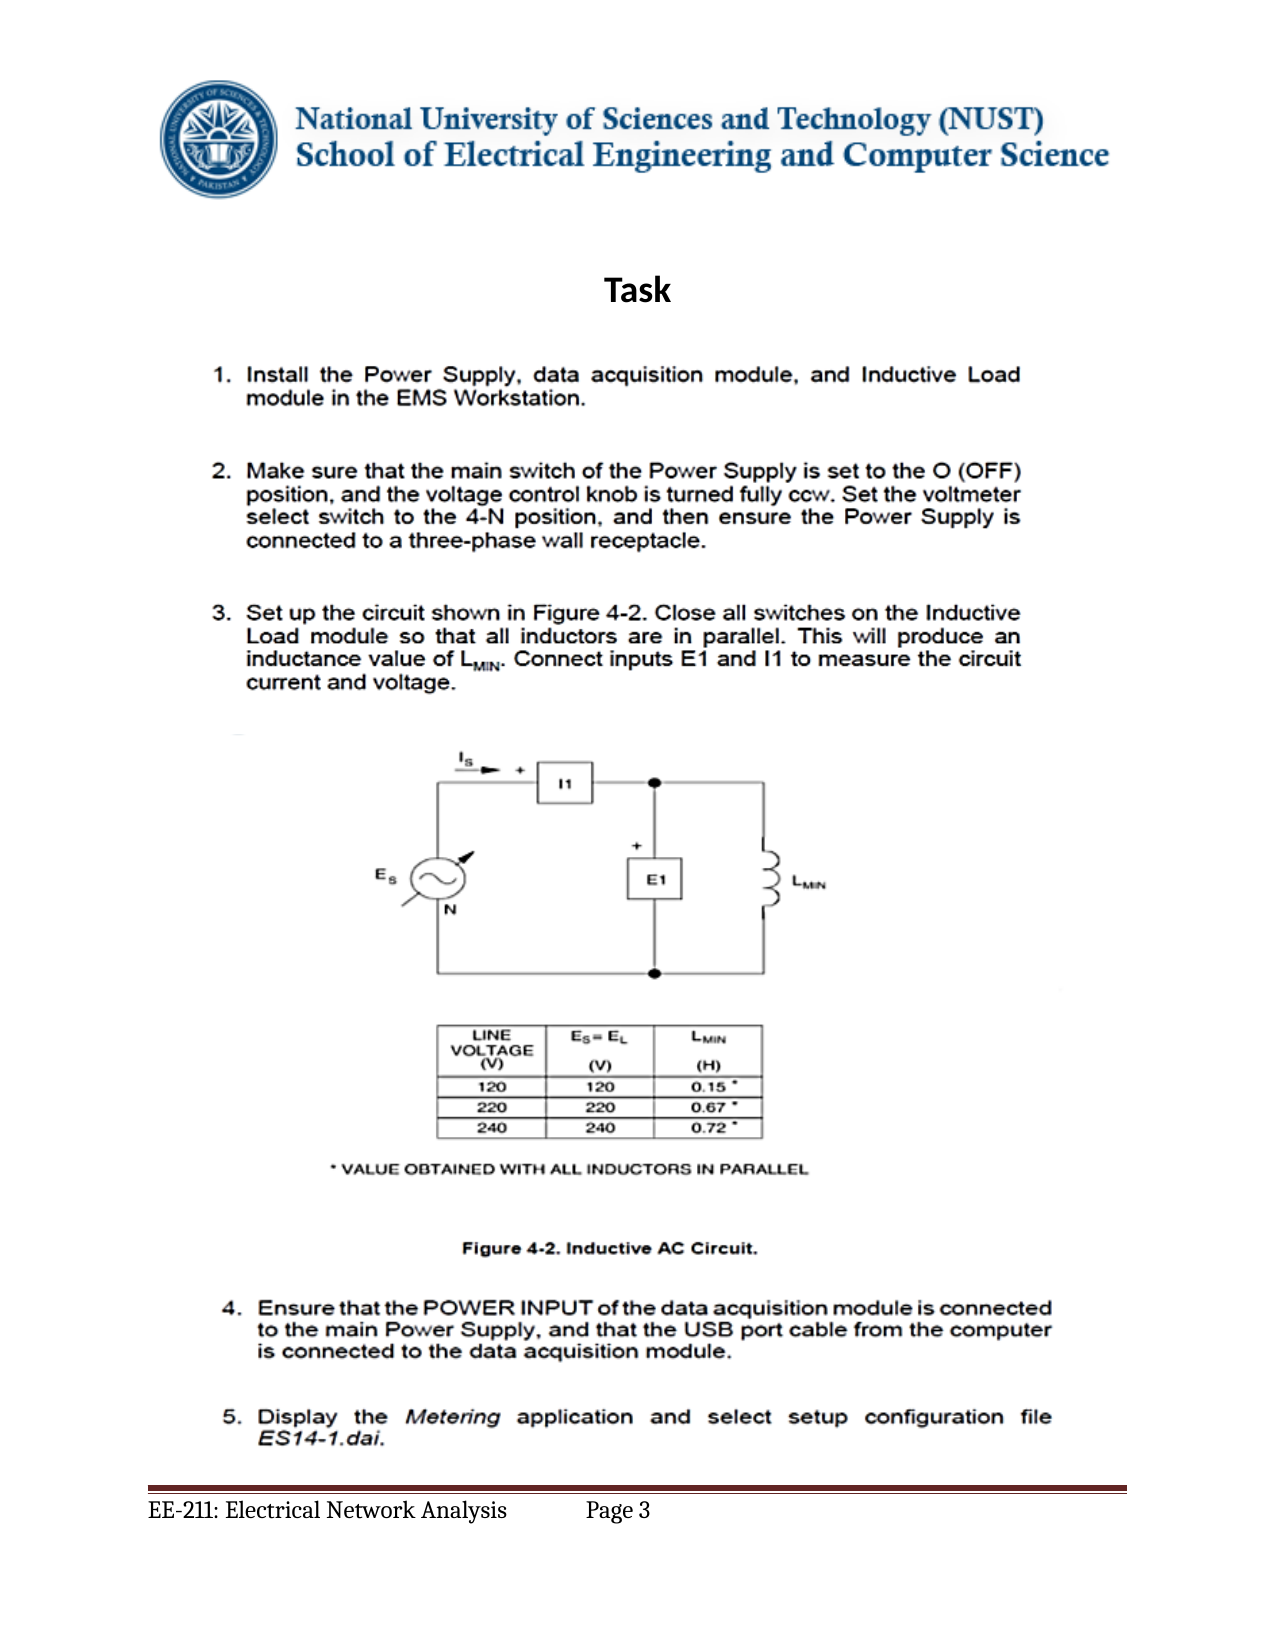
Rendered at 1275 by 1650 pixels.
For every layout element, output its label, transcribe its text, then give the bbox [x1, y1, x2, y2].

subtitle Task [148, 266, 1127, 312]
picture [204, 734, 1069, 1477]
picture [184, 325, 1090, 716]
picture [147, 75, 1123, 210]
